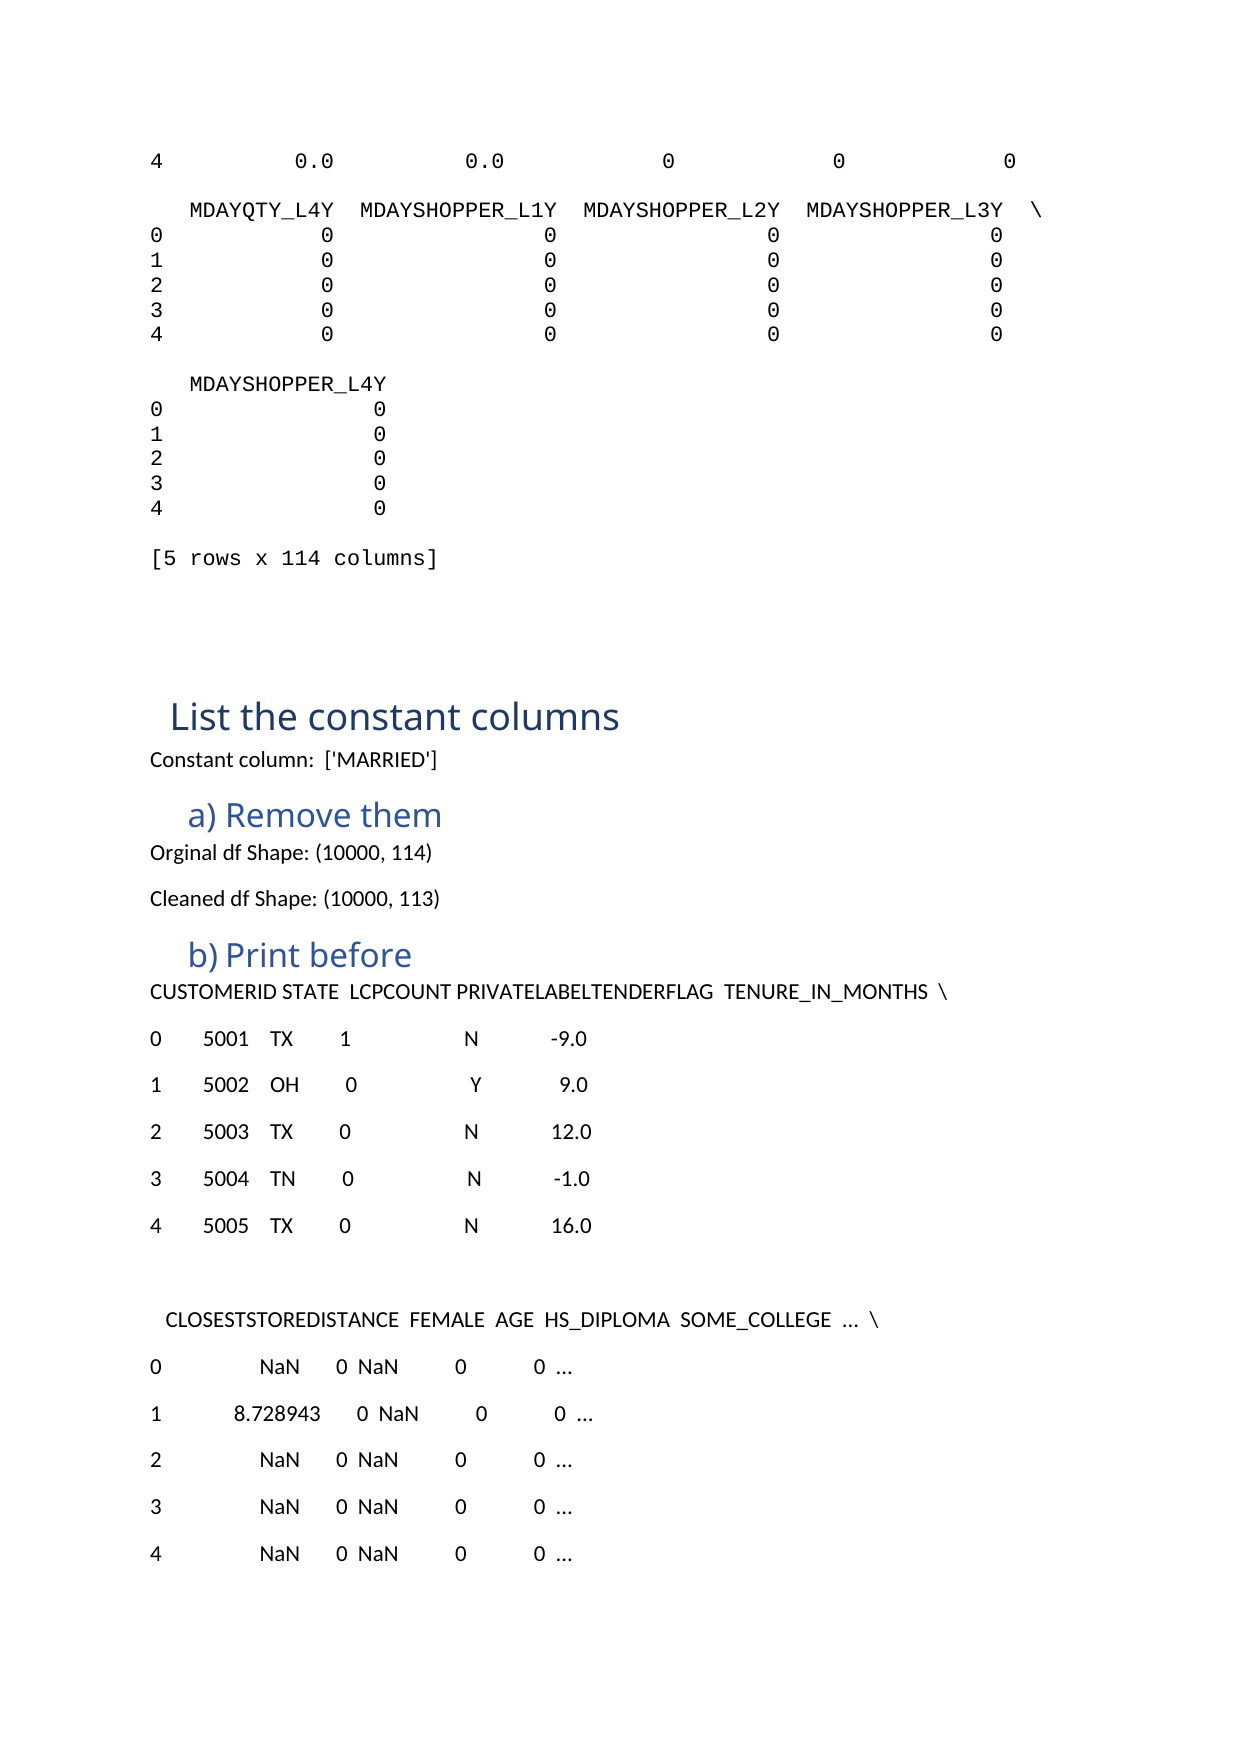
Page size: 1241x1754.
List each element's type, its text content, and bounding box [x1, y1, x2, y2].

text Cleaned df Shape: (10000, 113) [150, 884, 1090, 913]
text Orginal df Shape: (10000, 114) [150, 838, 1090, 866]
text 2 NaN 0 NaN 0 0 ... [150, 1446, 1090, 1474]
subtitle List the constant columns [150, 690, 1090, 741]
text 3 0 0 0 0 [150, 299, 1090, 323]
text MDAYSHOPPER_L4Y [150, 373, 1090, 398]
text 2 0 0 0 0 [150, 274, 1090, 299]
subtitle Remove them [187, 792, 1090, 838]
text Constant column: ['MARRIED'] [150, 745, 1090, 773]
text 3 NaN 0 NaN 0 0 ... [150, 1492, 1090, 1521]
subtitle Print before [187, 931, 1090, 977]
text 4 5005 TX 0 N 16.0 [150, 1211, 1090, 1239]
text 4 0 0 0 0 [150, 323, 1090, 348]
text 0 0 [150, 398, 1090, 423]
text CLOSESTSTOREDISTANCE FEMALE AGE HS_DIPLOMA SOME_COLLEGE ... \ [150, 1305, 1090, 1333]
text 1 0 [150, 423, 1090, 447]
text [5 rows x 114 columns] [150, 547, 1090, 571]
text 1 0 0 0 0 [150, 249, 1090, 274]
text MDAYQTY_L4Y MDAYSHOPPER_L1Y MDAYSHOPPER_L2Y MDAYSHOPPER_L3Y \ [150, 199, 1090, 224]
text 2 0 [150, 447, 1090, 472]
text 1 8.728943 0 NaN 0 0 ... [150, 1399, 1090, 1427]
text 1 5002 OH 0 Y 9.0 [150, 1071, 1090, 1099]
text 4 0 [150, 497, 1090, 522]
text 0 5001 TX 1 N -9.0 [150, 1024, 1090, 1052]
text 2 5003 TX 0 N 12.0 [150, 1117, 1090, 1146]
text 4 NaN 0 NaN 0 0 ... [150, 1539, 1090, 1567]
text 4 0.0 0.0 0 0 0 [150, 150, 1090, 175]
text 0 NaN 0 NaN 0 0 ... [150, 1352, 1090, 1380]
text 0 0 0 0 0 [150, 224, 1090, 249]
text CUSTOMERID STATE LCPCOUNT PRIVATELABELTENDERFLAG TENURE_IN_MONTHS \ [150, 977, 1090, 1005]
text 3 5004 TN 0 N -1.0 [150, 1164, 1090, 1192]
text 3 0 [150, 472, 1090, 497]
